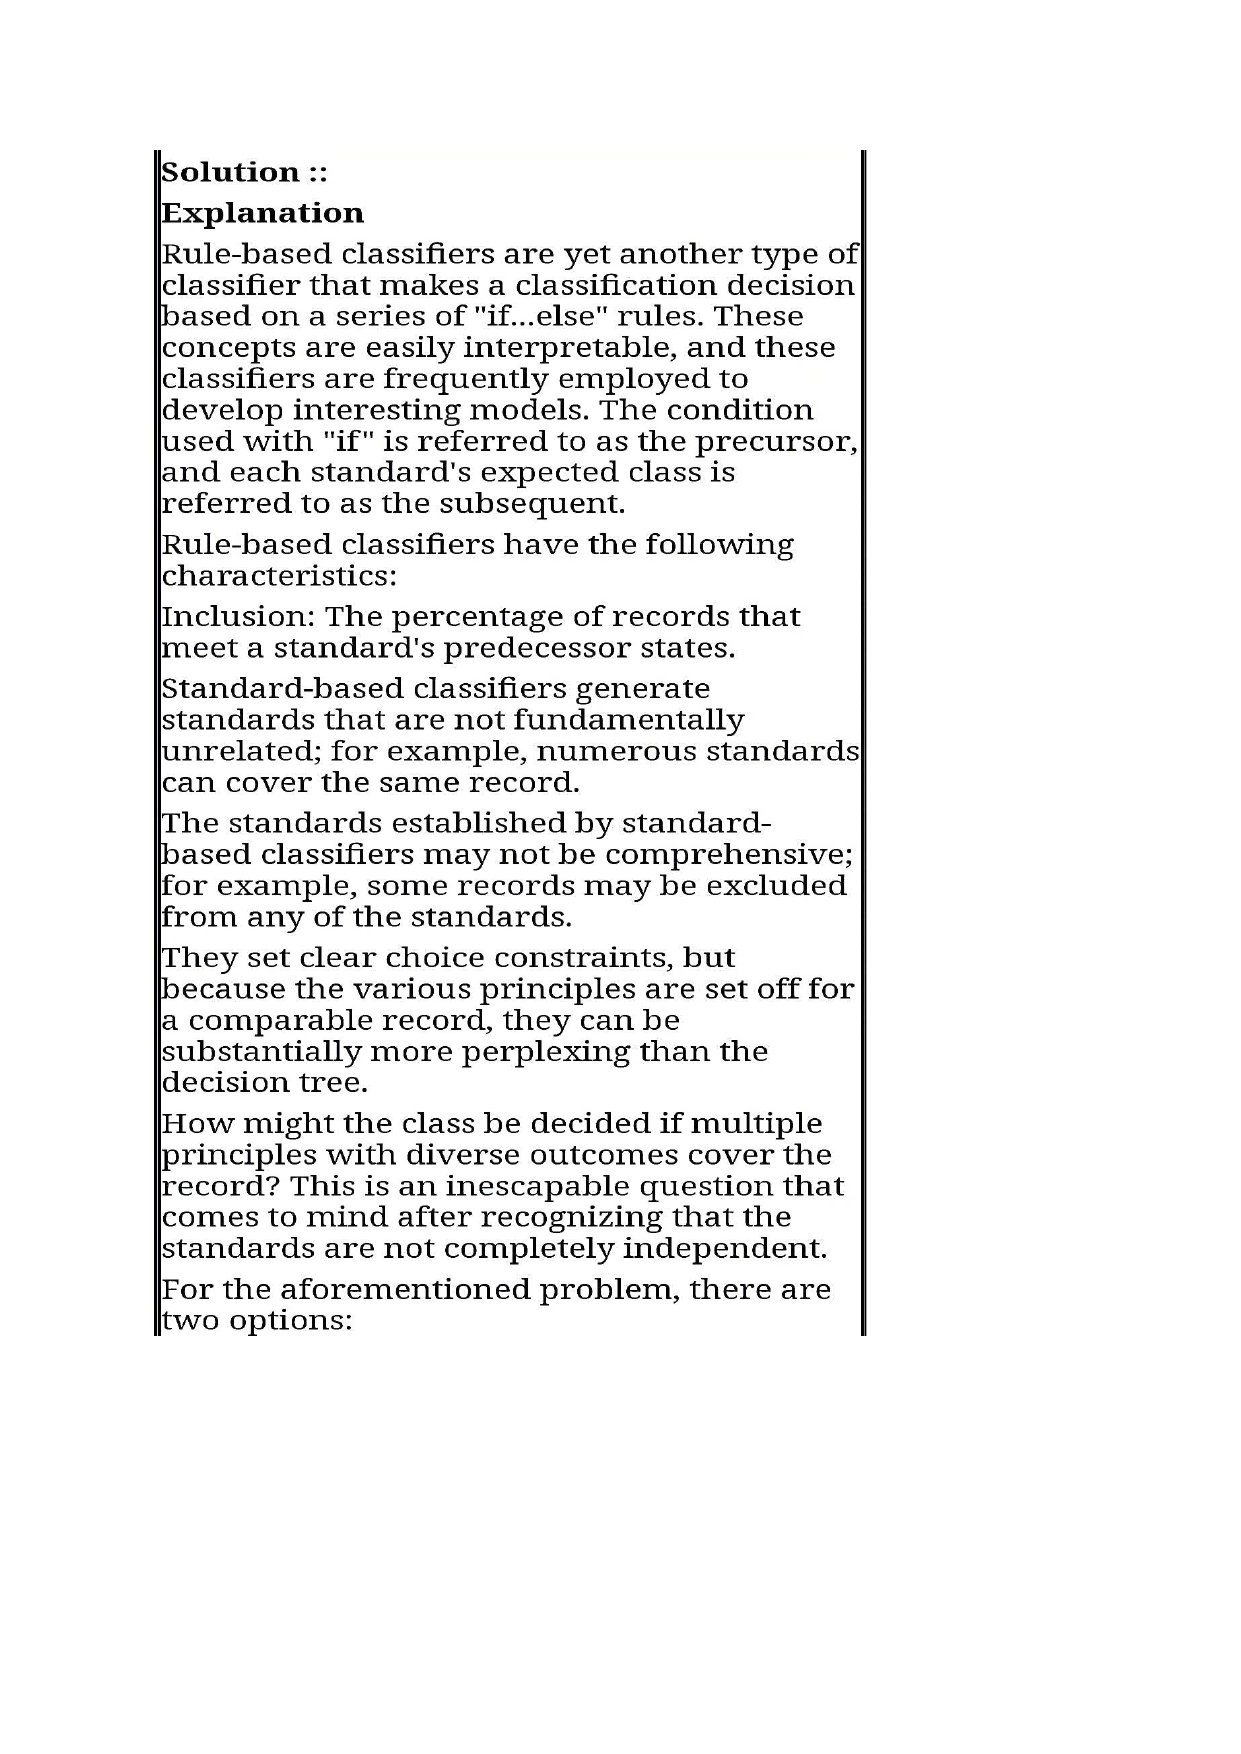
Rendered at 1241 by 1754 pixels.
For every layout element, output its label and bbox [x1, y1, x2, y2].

picture [150, 150, 867, 1336]
